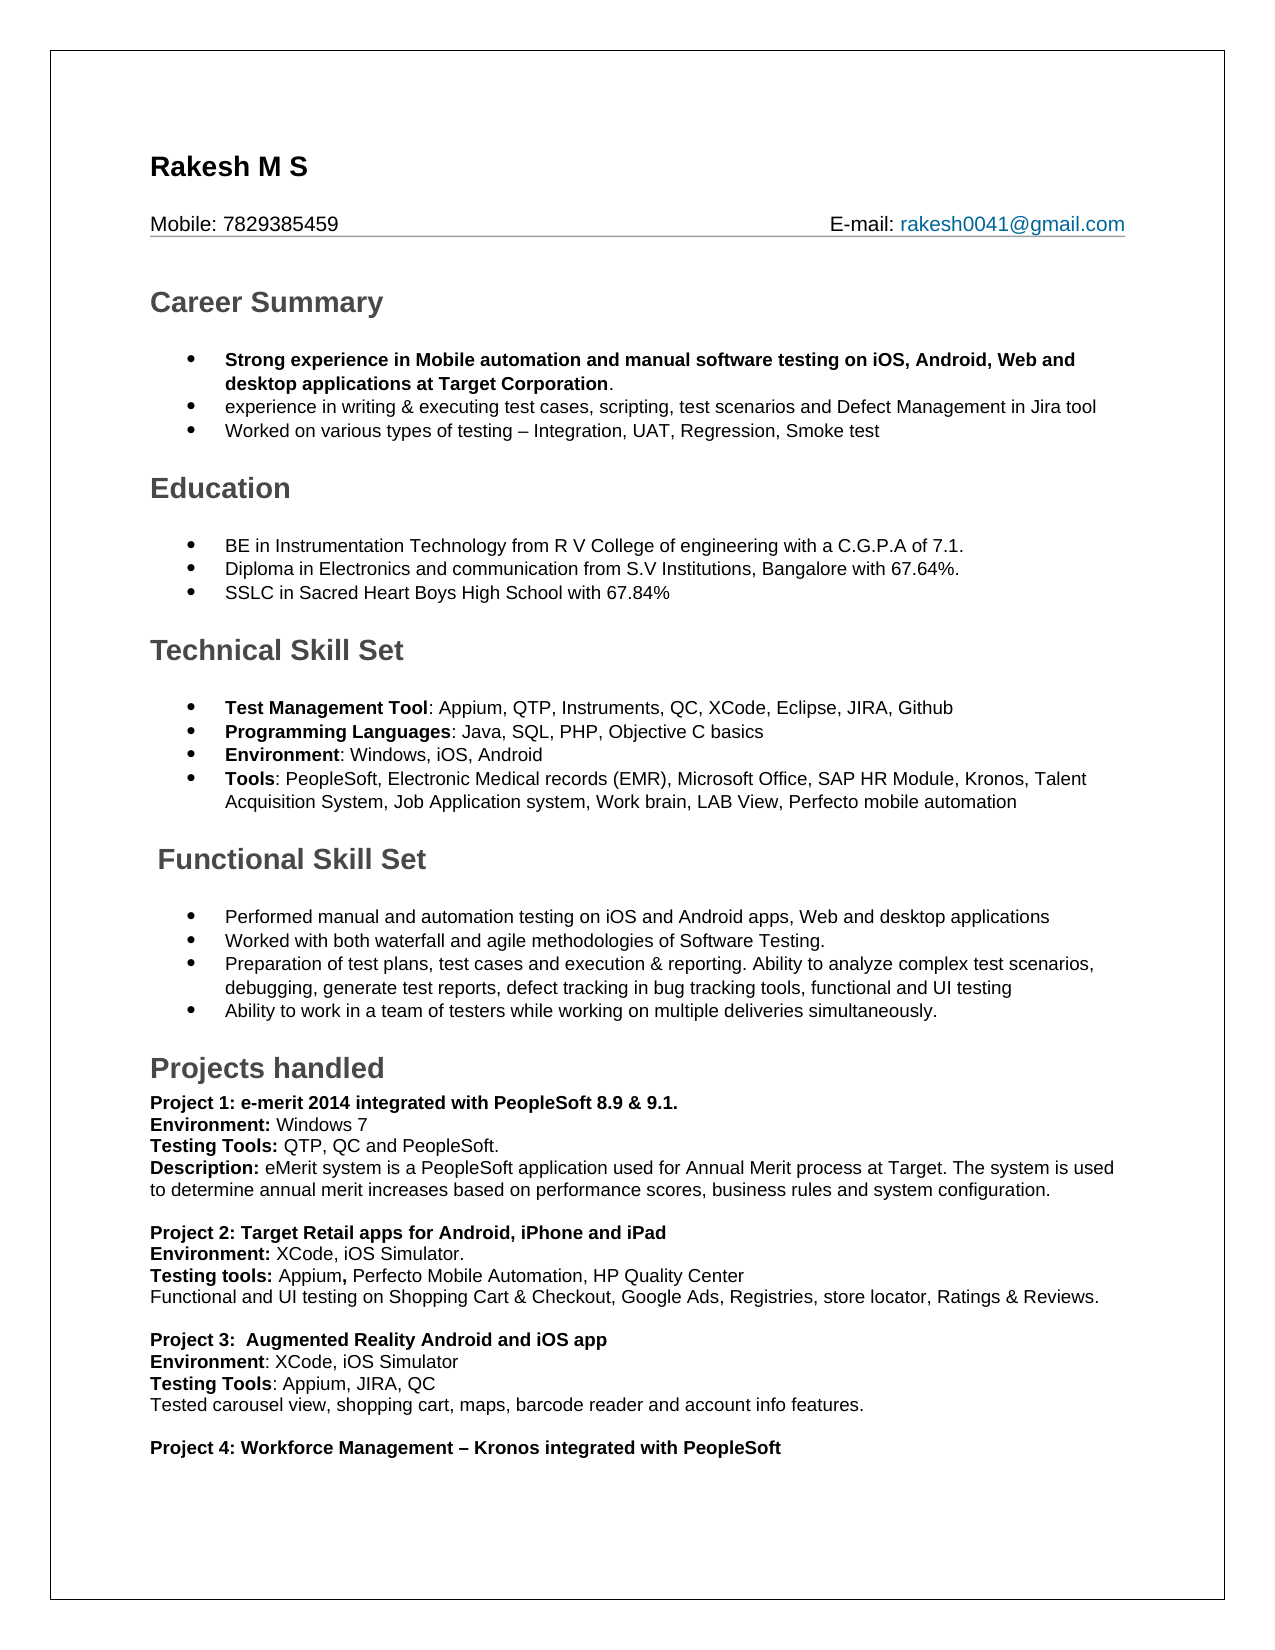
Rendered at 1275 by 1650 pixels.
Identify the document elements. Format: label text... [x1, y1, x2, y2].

list Programming Languages: Java, SQL, PHP, Objective C basics [187, 719, 1125, 742]
text Testing Tools: Appium, JIRA, QC [150, 1372, 1125, 1394]
text Tested carousel view, shopping cart, maps, barcode reader and account info features. [150, 1394, 1125, 1416]
text Project 4: Workforce Management – Kronos integrated with PeopleSoft [150, 1437, 1125, 1459]
list SSLC in Sacred Heart Boys High School with 67.84% [187, 580, 1125, 604]
text Projects handled [150, 1051, 1117, 1084]
text Education [150, 471, 1125, 504]
list Environment: Windows, iOS, Android [187, 742, 1125, 766]
text Testing tools: Appium, Perfecto Mobile Automation, HP Quality Center [150, 1264, 1125, 1286]
text Environment: XCode, iOS Simulator. [150, 1243, 1125, 1264]
list Worked with both waterfall and agile methodologies of Software Testing. [187, 928, 1125, 952]
table_header Mobile: 7829385459 [150, 212, 530, 235]
list Tools: PeopleSoft, Electronic Medical records (EMR), Microsoft Office, SAP HR Module, Kronos, Talent Acquisition System, Job Application system, Work brain, LAB View, Perfecto mobile automation [187, 766, 1125, 813]
text Rakesh M S [150, 150, 1125, 182]
text Functional and UI testing on Shopping Cart & Checkout, Google Ads, Registries, store locator, Ratings & Reviews. [150, 1286, 1125, 1308]
text Project 2: Target Retail apps for Android, iPhone and iPad [150, 1221, 1125, 1243]
text Project 1: e-merit 2014 integrated with PeopleSoft 8.9 & 9.1. [150, 1092, 1125, 1114]
list Ability to work in a team of testers while working on multiple deliveries simultaneously. [187, 998, 1125, 1022]
list Worked on various types of testing – Integration, UAT, Regression, Smoke test [187, 418, 1125, 442]
text Career Summary [150, 285, 1125, 319]
list BE in Instrumentation Technology from R V College of engineering with a C.G.P.A of 7.1. [187, 533, 1125, 557]
list Strong experience in Mobile automation and manual software testing on iOS, Android, Web and desktop applications at Target Corporation. [187, 348, 1125, 395]
list Test Management Tool: Appium, QTP, Instruments, QC, XCode, Eclipse, JIRA, Github [187, 696, 1125, 719]
text Functional Skill Set [157, 842, 1117, 876]
text Environment: XCode, iOS Simulator [150, 1351, 1125, 1372]
list Performed manual and automation testing on iOS and Android apps, Web and desktop applications [187, 905, 1125, 928]
text Project 3: Augmented Reality Android and iOS app [150, 1329, 1125, 1351]
list experience in writing & executing test cases, scripting, test scenarios and Defect Management in Jira tool [187, 395, 1125, 418]
table_header E-mail: rakesh0041@gmail.com [530, 212, 1125, 235]
text Environment: Windows 7 Testing Tools: QTP, QC and PeopleSoft. Description: eMerit system is a PeopleSoft application used for Annual Merit process at Target. The system is used to determine annual merit increases based on performance scores, business rules and system configuration. [150, 1114, 1125, 1200]
text Technical Skill Set [150, 633, 1117, 666]
list Preparation of test plans, test cases and execution & reporting. Ability to analyze complex test scenarios, debugging, generate test reports, defect tracking in bug tracking tools, functional and UI testing [187, 952, 1125, 998]
list Diploma in Electronics and communication from S.V Institutions, Bangalore with 67.64%. [187, 557, 1125, 580]
